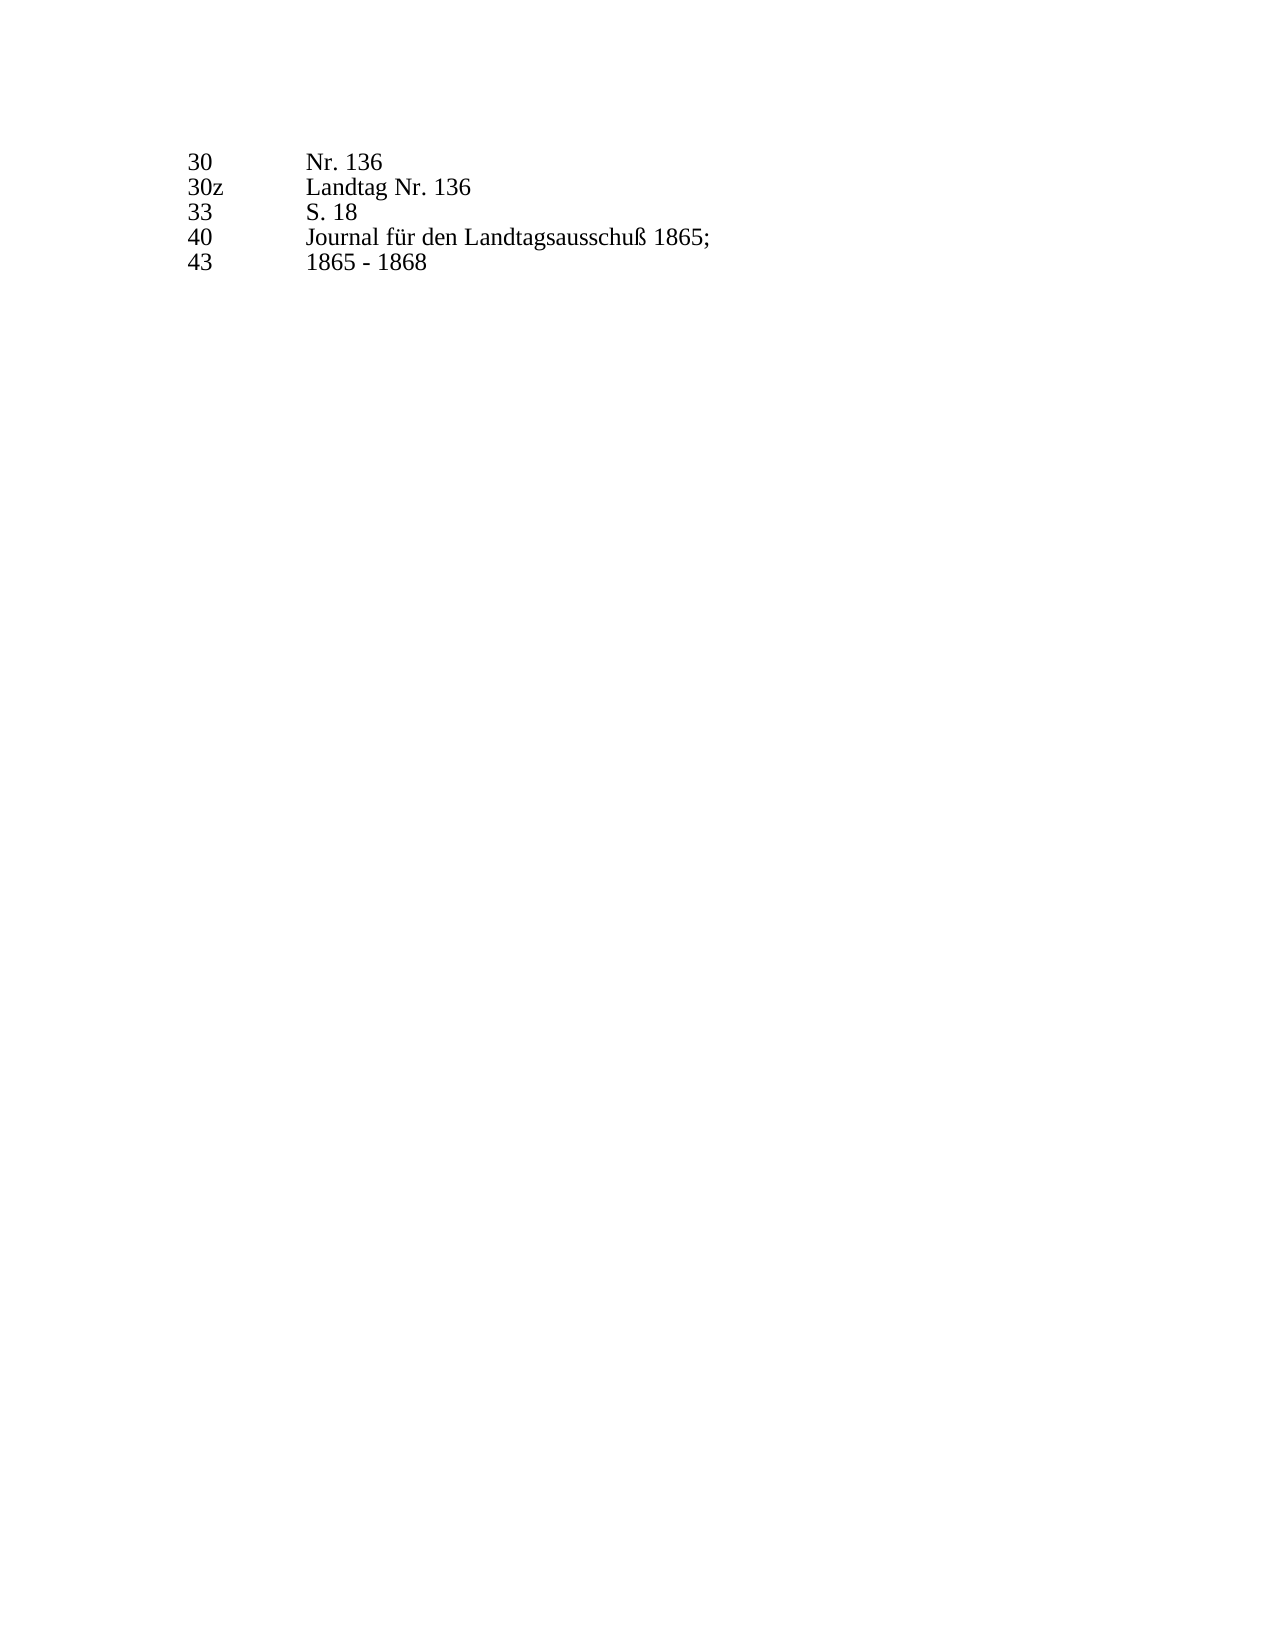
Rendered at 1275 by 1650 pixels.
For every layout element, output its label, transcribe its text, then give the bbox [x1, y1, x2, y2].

text 30 Nr. 136 [187, 150, 1087, 175]
text 30z Landtag Nr. 136 [187, 175, 1087, 200]
text 33 S. 18 [187, 200, 1087, 225]
text 40 t[Journal für den Landtagsausschuß]t z[1865]z; [187, 225, 1087, 250]
text 43 1865 - 1868 [187, 250, 1087, 275]
